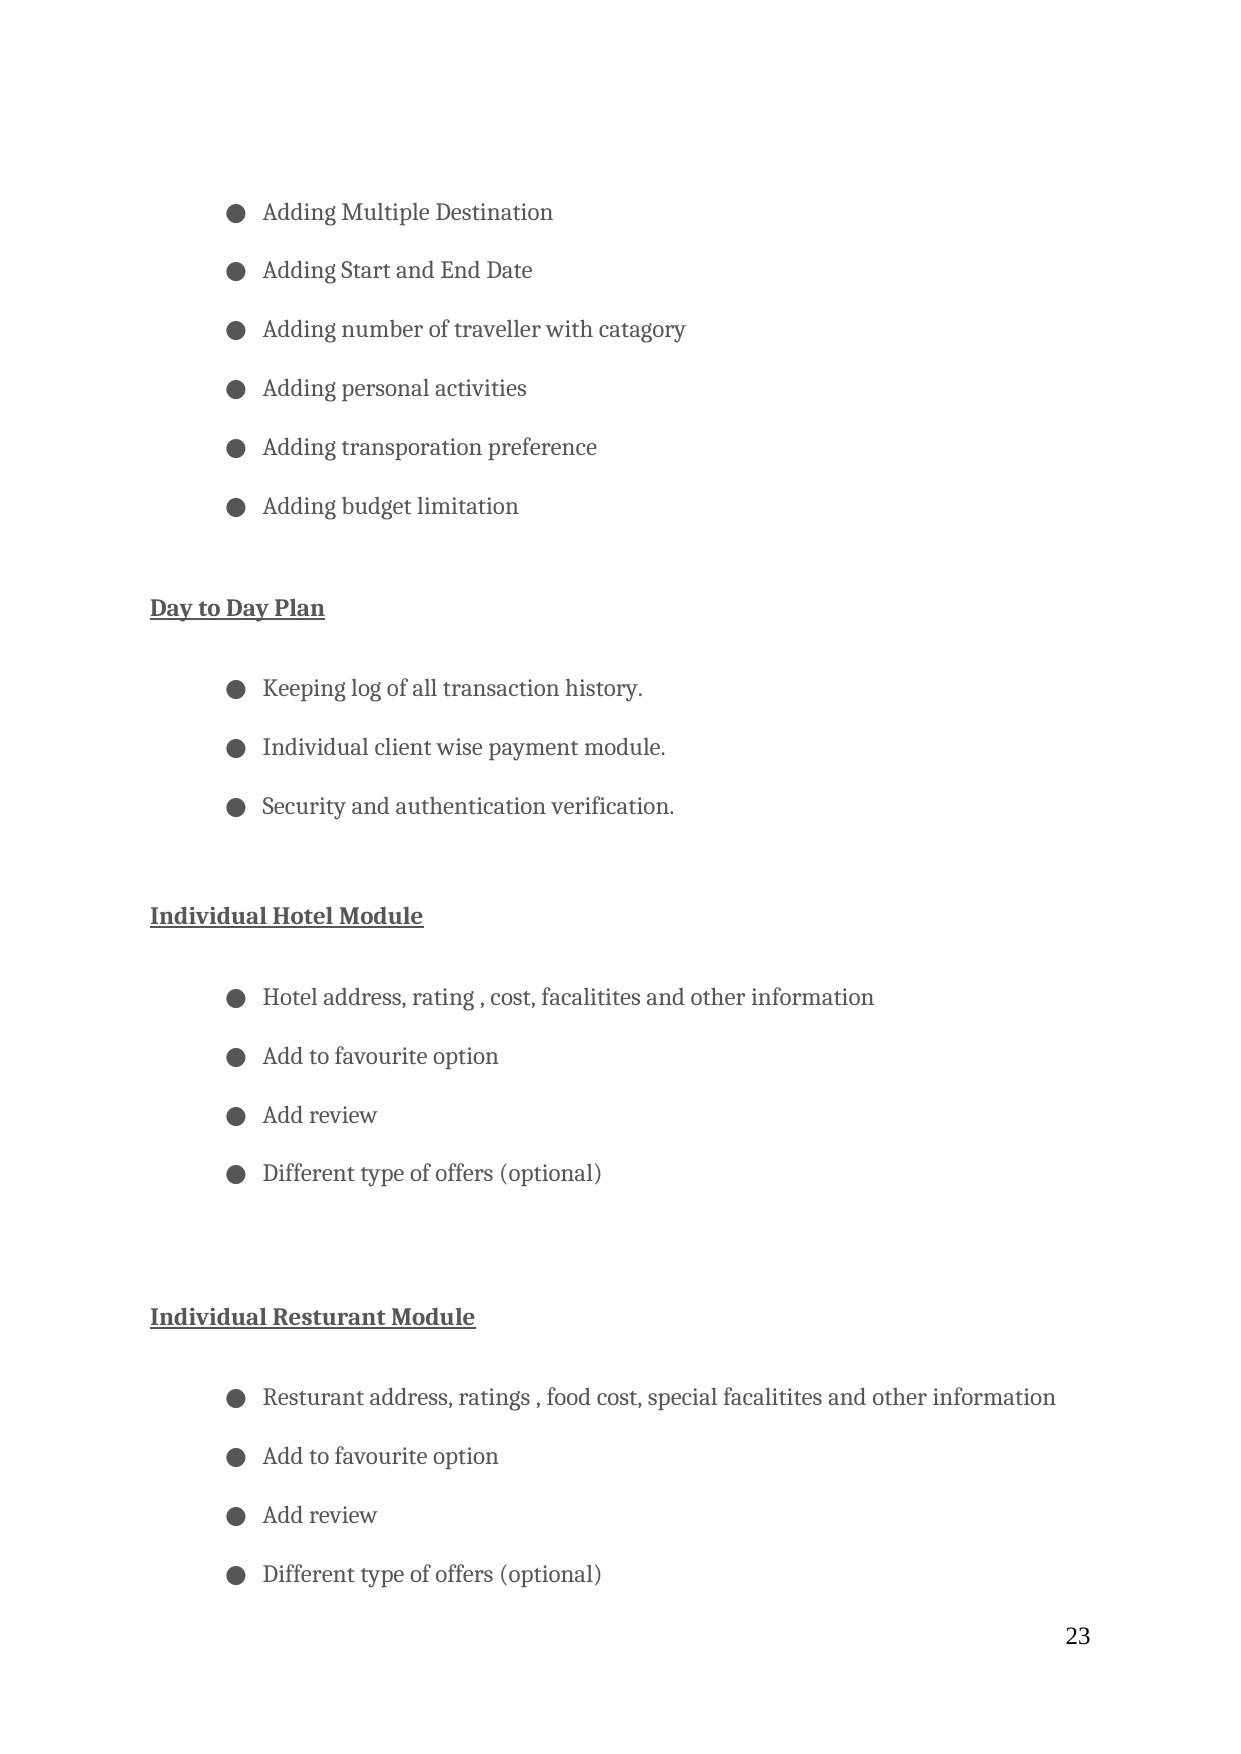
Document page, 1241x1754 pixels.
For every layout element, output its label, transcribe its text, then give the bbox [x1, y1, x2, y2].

list Add to favourite option [225, 1428, 1090, 1479]
list Resturant address, ratings , food cost, special facalitites and other information [225, 1369, 1090, 1420]
list Adding budget limitation [225, 477, 1090, 528]
list Add review [225, 1487, 1090, 1538]
text Individual Resturant Module [150, 1303, 1090, 1332]
list Add review [225, 1086, 1090, 1137]
list Adding Multiple Destination [225, 183, 1090, 234]
list Adding personal activities [225, 359, 1090, 411]
list Individual client wise payment module. [225, 718, 1090, 770]
list Adding Start and End Date [225, 242, 1090, 293]
list Different type of offers (optional) [225, 1545, 1090, 1597]
list Different type of offers (optional) [225, 1145, 1090, 1196]
text Individual Hotel Module [150, 902, 1090, 931]
list Hotel address, rating , cost, facalitites and other information [225, 968, 1090, 1019]
list Adding transporation preference [225, 418, 1090, 470]
list Add to favourite option [225, 1027, 1090, 1078]
list Adding number of traveller with catagory [225, 301, 1090, 352]
list Security and authentication verification. [225, 777, 1090, 829]
text Day to Day Plan [150, 594, 1090, 622]
list Keeping log of all transaction history. [225, 660, 1090, 711]
